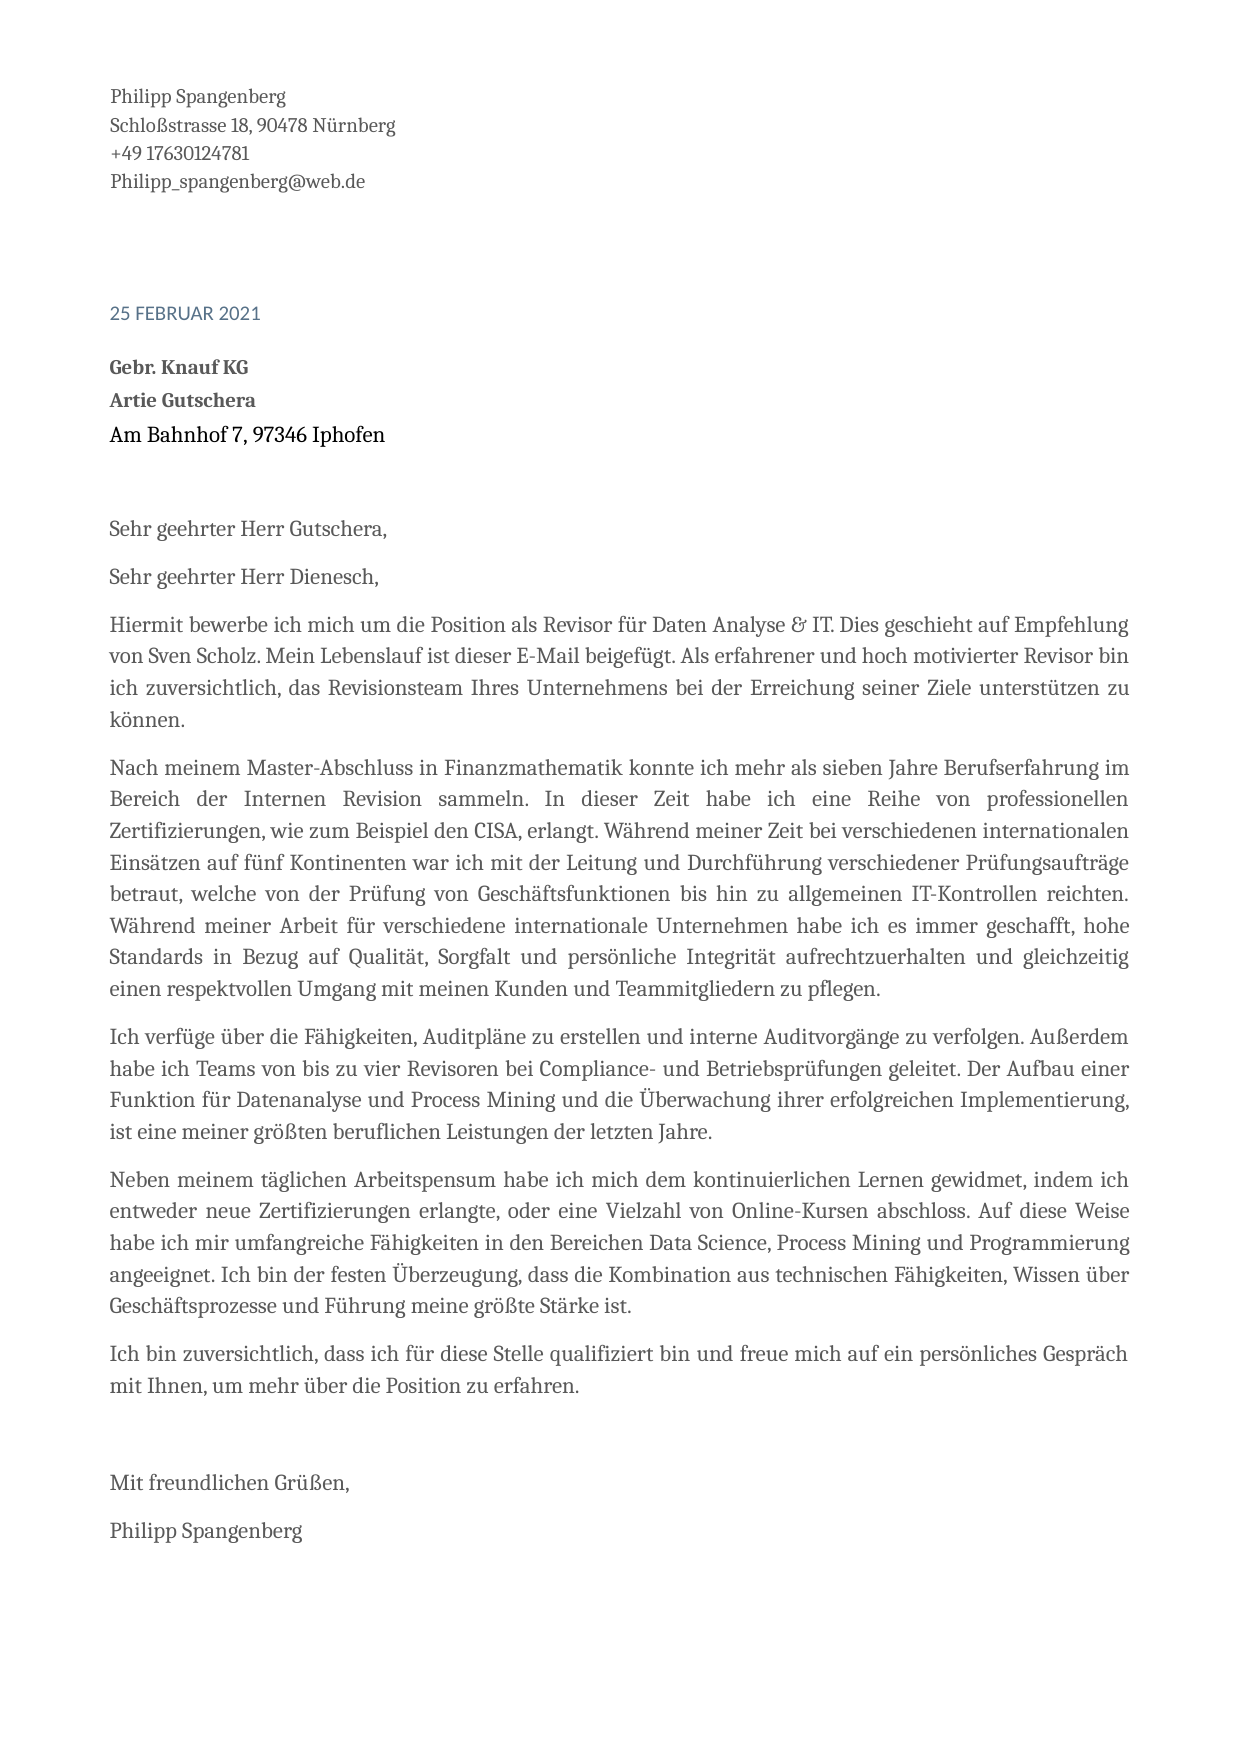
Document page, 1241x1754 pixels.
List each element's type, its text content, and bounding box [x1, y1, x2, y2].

text Ich verfüge über die Fähigkeiten, Auditpläne zu erstellen und interne Auditvorgänge zu verfolgen. Außerdem habe ich Teams von bis zu vier Revisoren bei Compliance- und Betriebsprüfungen geleitet. Der Aufbau einer Funktion für Datenanalyse und Process Mining und die Überwachung ihrer erfolgreichen Implementierung, ist eine meiner größten beruflichen Leistungen der letzten Jahre. [109, 1024, 1131, 1145]
text Ich bin zuversichtlich, dass ich für diese Stelle qualifiziert bin und freue mich auf ein persönliches Gespräch mit Ihnen, um mehr über die Position zu erfahren. [109, 1341, 1131, 1399]
text Nach meinem Master-Abschluss in Finanzmathematik konnte ich mehr als sieben Jahre Berufserfahrung im Bereich der Internen Revision sammeln. In dieser Zeit habe ich eine Reihe von professionellen Zertifizierungen, wie zum Beispiel den CISA, erlangt. Während meiner Zeit bei verschiedenen internationalen Einsätzen auf fünf Kontinenten war ich mit der Leitung und Durchführung verschiedener Prüfungsaufträge betraut, welche von der Prüfung von Geschäftsfunktionen bis hin zu allgemeinen IT-Kontrollen reichten. Während meiner Arbeit für verschiedene internationale Unternehmen habe ich es immer geschafft, hohe Standards in Bezug auf Qualität, Sorgfalt und persönliche Integrität aufrechtzuerhalten und gleichzeitig einen respektvollen Umgang mit meinen Kunden und Teammitgliedern zu pflegen. [109, 755, 1131, 1002]
text Artie Gutschera [109, 389, 1131, 413]
text Hiermit bewerbe ich mich um die Position als Revisor für Daten Analyse & IT. Dies geschieht auf Empfehlung von Sven Scholz. Mein Lebenslauf ist dieser E-Mail beigefügt. Als erfahrener und hoch motivierter Revisor bin ich zuversichtlich, das Revisionsteam Ihres Unternehmens bei der Erreichung seiner Ziele unterstützen zu können. [109, 612, 1131, 733]
text Gebr. Knauf KG [109, 356, 1131, 380]
text Neben meinem täglichen Arbeitspensum habe ich mich dem kontinuierlichen Lernen gewidmet, indem ich entweder neue Zertifizierungen erlangte, oder eine Vielzahl von Online-Kursen abschloss. Auf diese Weise habe ich mir umfangreiche Fähigkeiten in den Bereichen Data Science, Process Mining und Programmierung angeeignet. Ich bin der festen Überzeugung, dass die Kombination aus technischen Fähigkeiten, Wissen über Geschäftsprozesse und Führung meine größte Stärke ist. [109, 1167, 1131, 1319]
text Mit freundlichen Grüßen, [109, 1469, 1131, 1496]
text Sehr geehrter Herr Gutschera, [109, 515, 1131, 542]
text Am Bahnhof 7, 97346 Iphofen [109, 422, 1131, 448]
text Philipp Spangenberg [109, 1517, 1131, 1544]
text 25 Februar 2021 [109, 300, 1131, 326]
text Sehr geehrter Herr Dienesch, [109, 563, 1131, 590]
